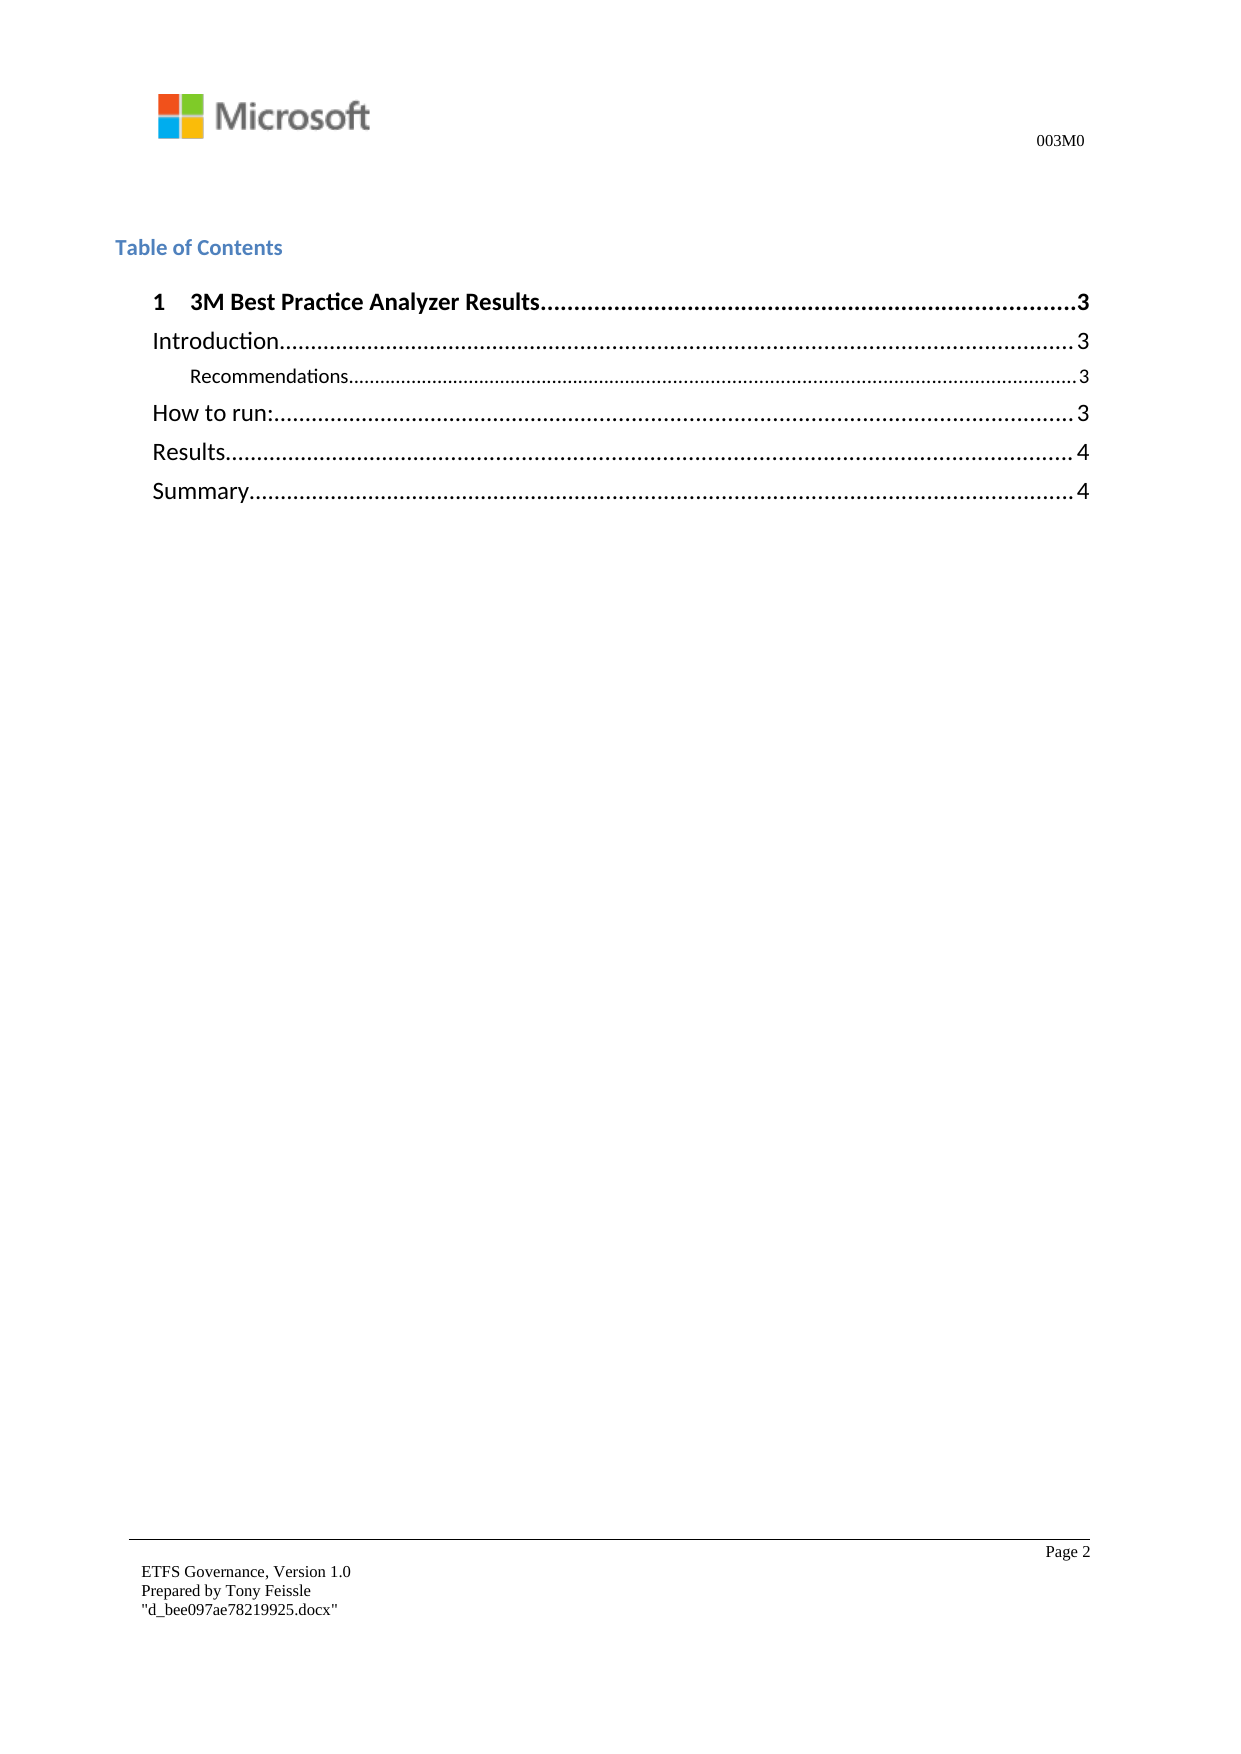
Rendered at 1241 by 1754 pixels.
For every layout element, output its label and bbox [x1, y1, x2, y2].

picture [158, 94, 371, 140]
